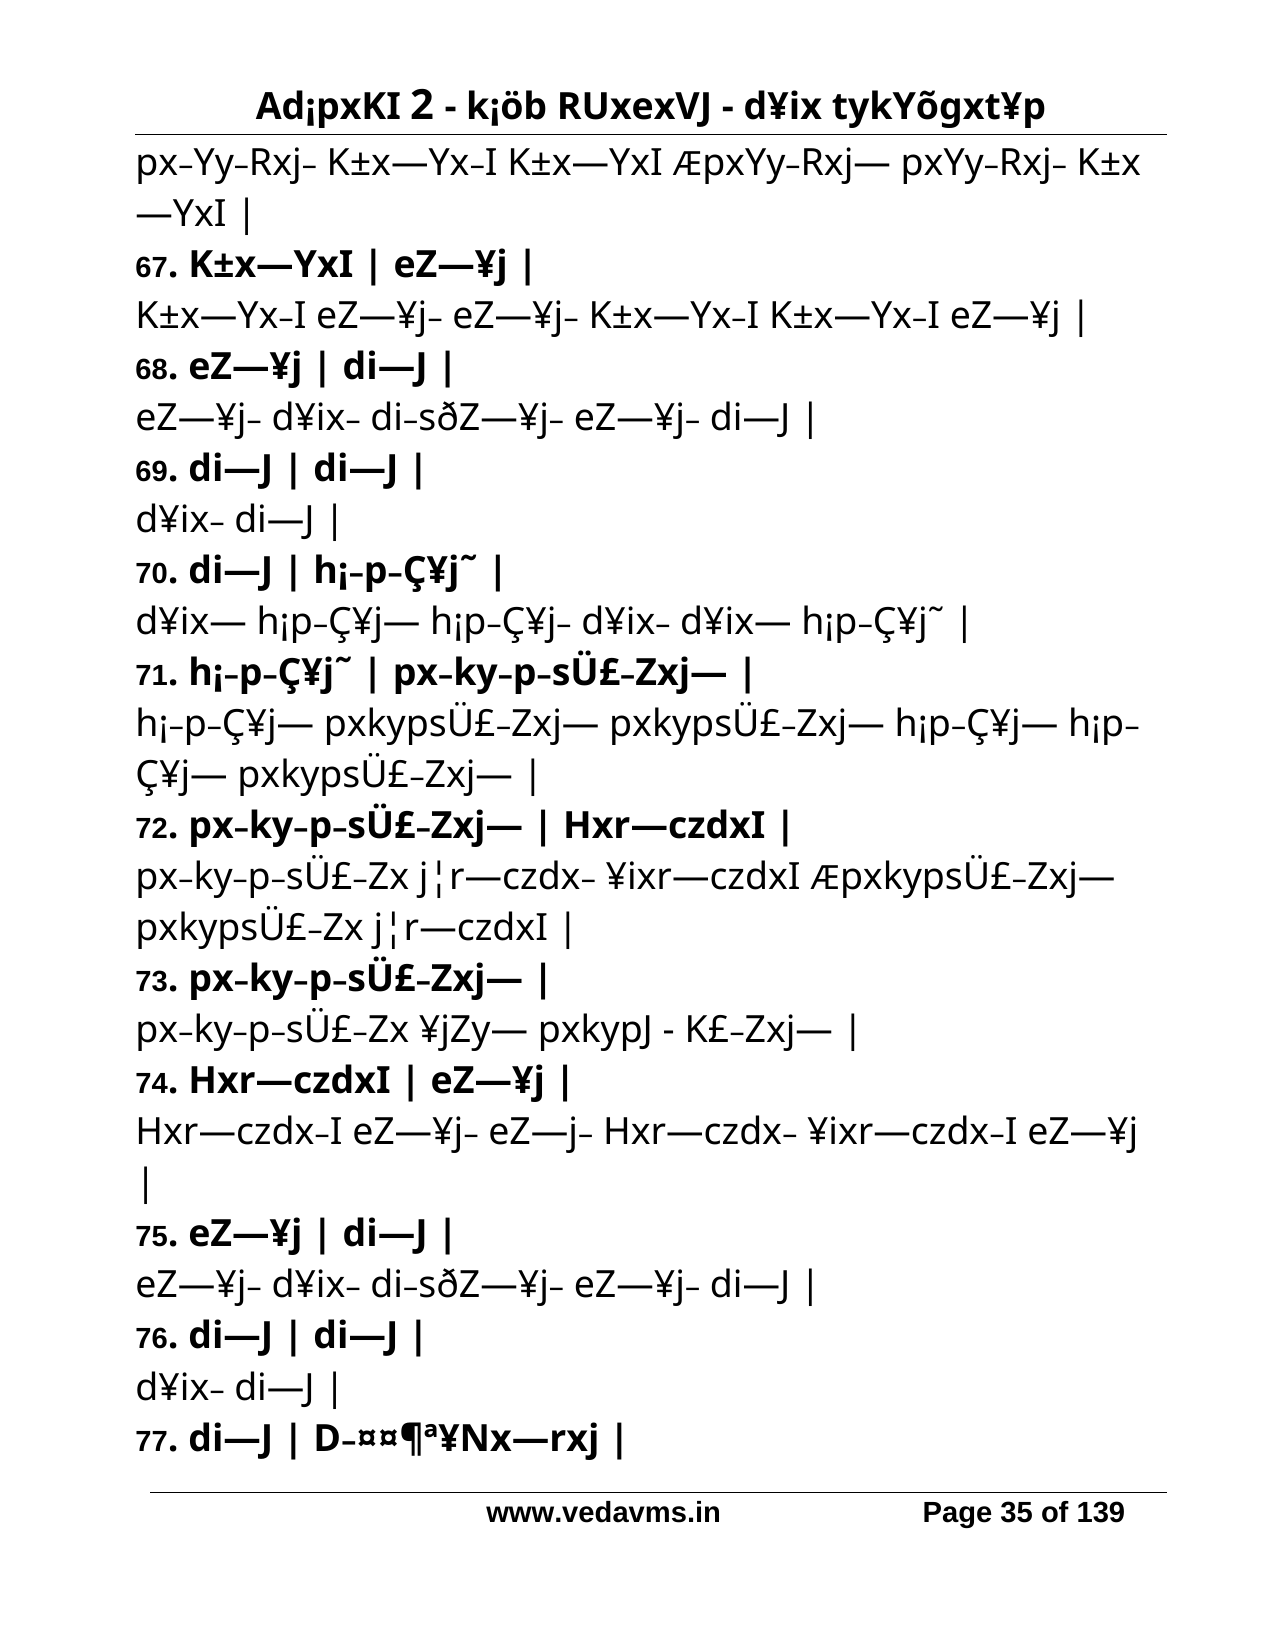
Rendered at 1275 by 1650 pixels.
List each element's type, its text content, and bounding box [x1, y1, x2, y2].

text 74. Hxr—czdxI | eZ—¥j | [135, 1054, 1167, 1105]
text d¥ix– di—J | [135, 1360, 1167, 1411]
text 76. di—J | di—J | [135, 1309, 1167, 1360]
text px–Yy–Rxj– K±x—Yx–I K±x—YxI ÆpxYy–Rxj— pxYy–Rxj– K±x—YxI | [135, 135, 1167, 237]
text 69. di—J | di—J | [135, 441, 1167, 492]
text K±x—Yx–I eZ—¥j– eZ—¥j– K±x—Yx–I K±x—Yx–I eZ—¥j | [135, 288, 1167, 339]
text 67. K±x—YxI | eZ—¥j | [135, 237, 1167, 288]
text 68. eZ—¥j | di—J | [135, 339, 1167, 390]
text 71. h¡–p–Ç¥j˜ | px–ky–p–sÜ£–Zxj— | [135, 645, 1167, 696]
text d¥ix– di—J | [135, 492, 1167, 543]
text 75. eZ—¥j | di—J | [135, 1207, 1167, 1258]
text px–ky–p–sÜ£–Zx ¥jZy— pxkypJ - K£–Zxj— | [135, 1003, 1167, 1054]
text 77. di—J | D–¤¤¶ª¥Nx—rxj | [135, 1411, 1167, 1462]
text px–ky–p–sÜ£–Zx j¦r—czdx– ¥ixr—czdxI ÆpxkypsÜ£–Zxj— pxkypsÜ£–Zx j¦r—czdxI | [135, 849, 1167, 952]
text 72. px–ky–p–sÜ£–Zxj— | Hxr—czdxI | [135, 798, 1167, 849]
text h¡–p–Ç¥j— pxkypsÜ£–Zxj— pxkypsÜ£–Zxj— h¡p–Ç¥j— h¡p–Ç¥j— pxkypsÜ£–Zxj— | [135, 696, 1167, 798]
text 73. px–ky–p–sÜ£–Zxj— | [135, 952, 1167, 1003]
text 70. di—J | h¡–p–Ç¥j˜ | [135, 543, 1167, 594]
text eZ—¥j– d¥ix– di–sðZ—¥j– eZ—¥j– di—J | [135, 390, 1167, 441]
text eZ—¥j– d¥ix– di–sðZ—¥j– eZ—¥j– di—J | [135, 1258, 1167, 1309]
text d¥ix— h¡p–Ç¥j— h¡p–Ç¥j– d¥ix– d¥ix— h¡p–Ç¥j˜ | [135, 594, 1167, 645]
text Hxr—czdx–I eZ—¥j– eZ—j– Hxr—czdx– ¥ixr—czdx–I eZ—¥j | [135, 1105, 1167, 1207]
